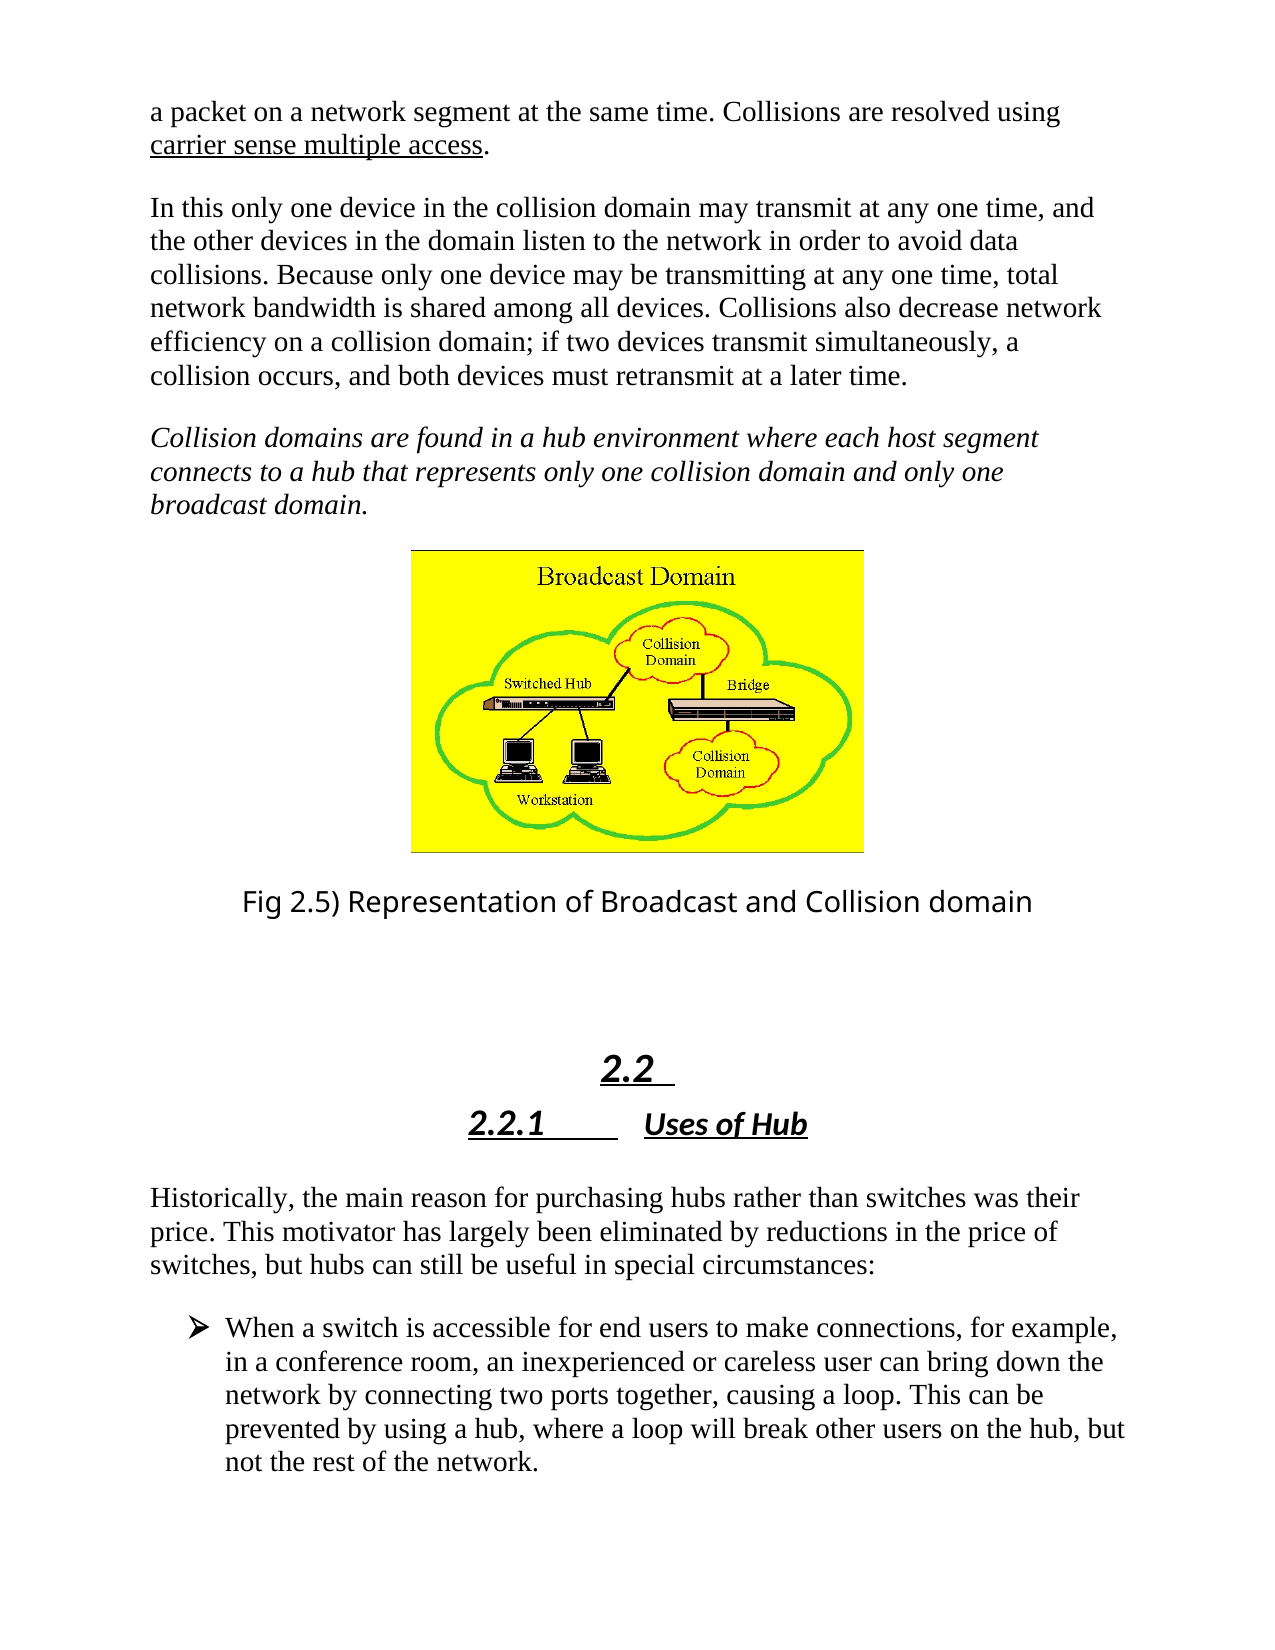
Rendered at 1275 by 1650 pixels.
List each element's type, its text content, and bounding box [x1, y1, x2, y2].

subtitle Historically, the main reason for purchasing hubs rather than switches was their price. This motivator has largely been eliminated by reductions in the price of switches, but hubs can still be useful in special circumstances: [150, 1180, 1125, 1281]
text Collision domains are found in a hub environment where each host segment connects to a hub that represents only one collision domain and only one broadcast domain. [150, 420, 1125, 521]
picture [411, 550, 864, 853]
text In this only one device in the collision domain may transmit at any one time, and the other devices in the domain listen to the network in order to avoid data collisions. Because only one device may be transmitting at any one time, total network bandwidth is shared among all devices. Collisions also decrease network efficiency on a collision domain; if two devices transmit simultaneously, a collision occurs, and both devices must retransmit at a later time. [150, 190, 1125, 391]
list When a switch is accessible for end users to make connections, for example, in a conference room, an inexperienced or careless user can bring down the network by connecting two ports together, causing a loop. This can be prevented by using a hub, where a loop will break other users on the hub, but not the rest of the network. [187, 1310, 1125, 1478]
list Uses of Hub [150, 1098, 1125, 1144]
text Fig 2.5) Representation of Broadcast and Collision domain [150, 881, 1125, 921]
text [150, 94, 1125, 161]
